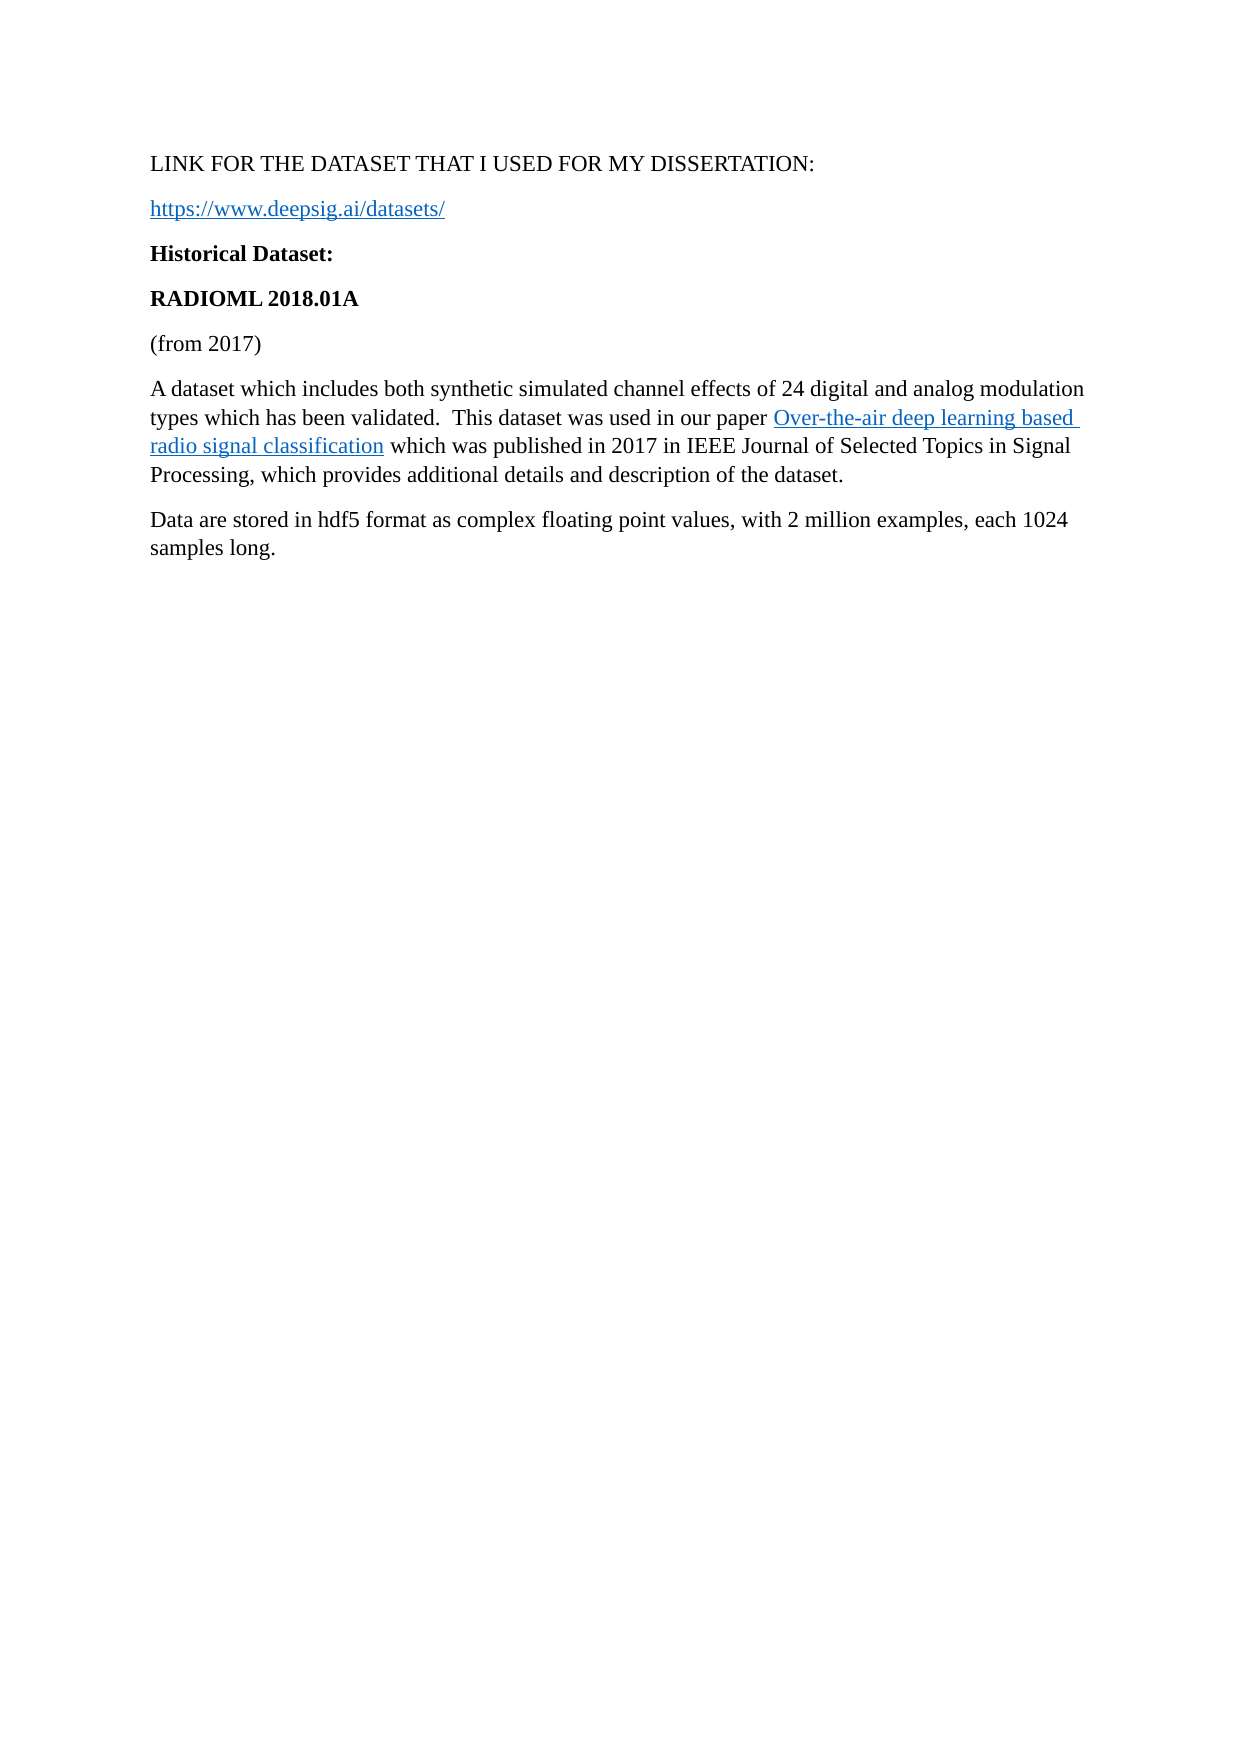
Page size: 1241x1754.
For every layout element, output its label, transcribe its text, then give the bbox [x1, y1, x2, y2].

text A dataset which includes both synthetic simulated channel effects of 24 digital and analog modulation types which has been validated. This dataset was used in our paper Over-the-air deep learning based radio signal classification which was published in 2017 in IEEE Journal of Selected Topics in Signal Processing, which provides additional details and description of the dataset. [150, 376, 1090, 487]
text Data are stored in hdf5 format as complex floating point values, with 2 million examples, each 1024 samples long. [150, 506, 1090, 561]
text (from 2017) [150, 330, 1090, 357]
text https://www.deepsig.ai/datasets/ [150, 195, 1090, 221]
text RADIOML 2018.01A [150, 285, 1090, 312]
text LINK FOR THE DATASET THAT I USED FOR MY DISSERTATION: [150, 150, 1090, 176]
text Historical Dataset: [150, 240, 1090, 267]
